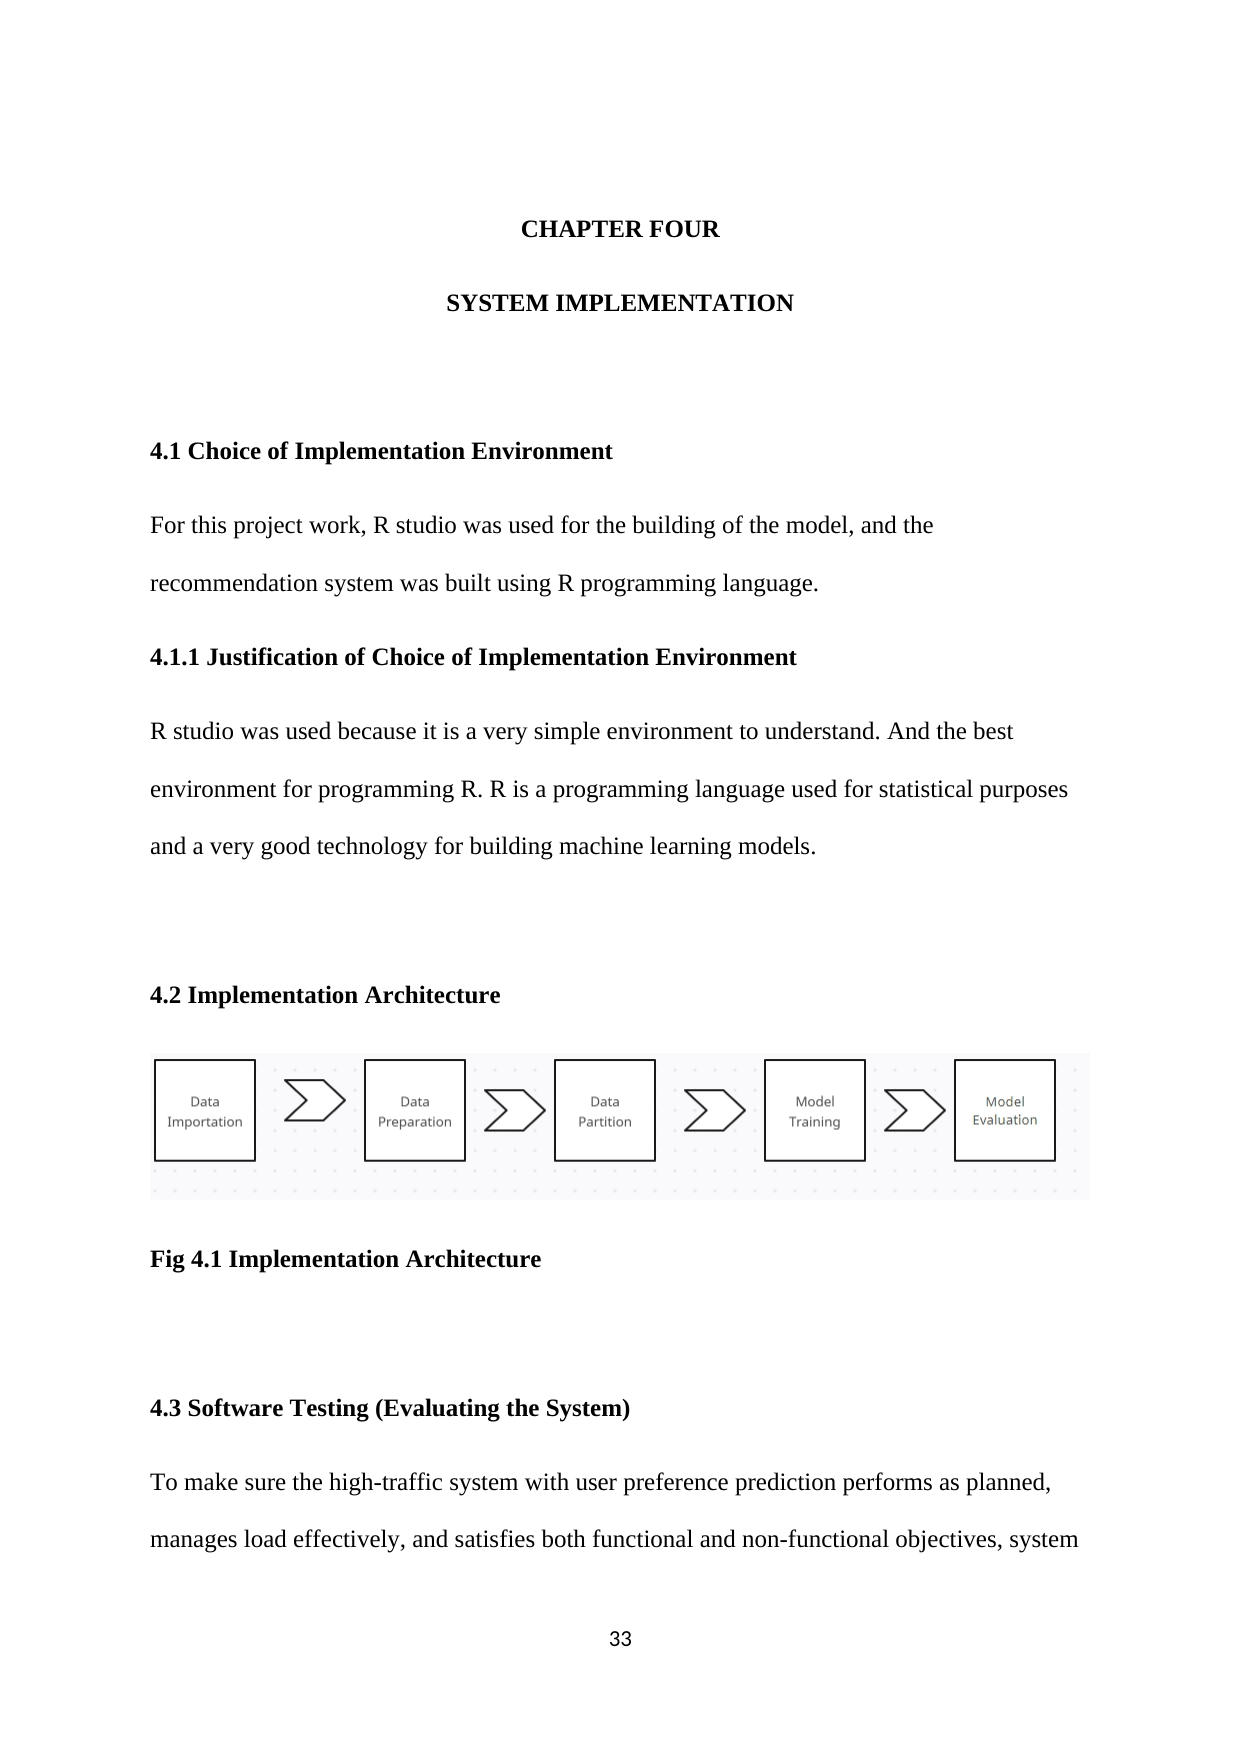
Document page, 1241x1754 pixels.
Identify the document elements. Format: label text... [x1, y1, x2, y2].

text Fig 4.1 Implementation Architecture [150, 1244, 1090, 1273]
text 4.2 Implementation Architecture [150, 980, 1090, 1008]
picture [150, 1053, 1091, 1200]
text R studio was used because it is a very simple environment to understand. And the best environment for programming R. R is a programming language used for statistical purposes and a very good technology for building machine learning models. [150, 716, 1090, 860]
text 4.1 Choice of Implementation Environment [150, 436, 1090, 465]
text 4.1.1 Justification of Choice of Implementation Environment [150, 642, 1090, 671]
text CHAPTER FOUR [150, 214, 1090, 243]
text SYSTEM IMPLEMENTATION [150, 288, 1090, 317]
text 4.3 Software Testing (Evaluating the System) [150, 1393, 1090, 1421]
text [150, 1467, 1090, 1553]
text For this project work, R studio was used for the building of the model, and the recommendation system was built using R programming language. [150, 511, 1090, 597]
